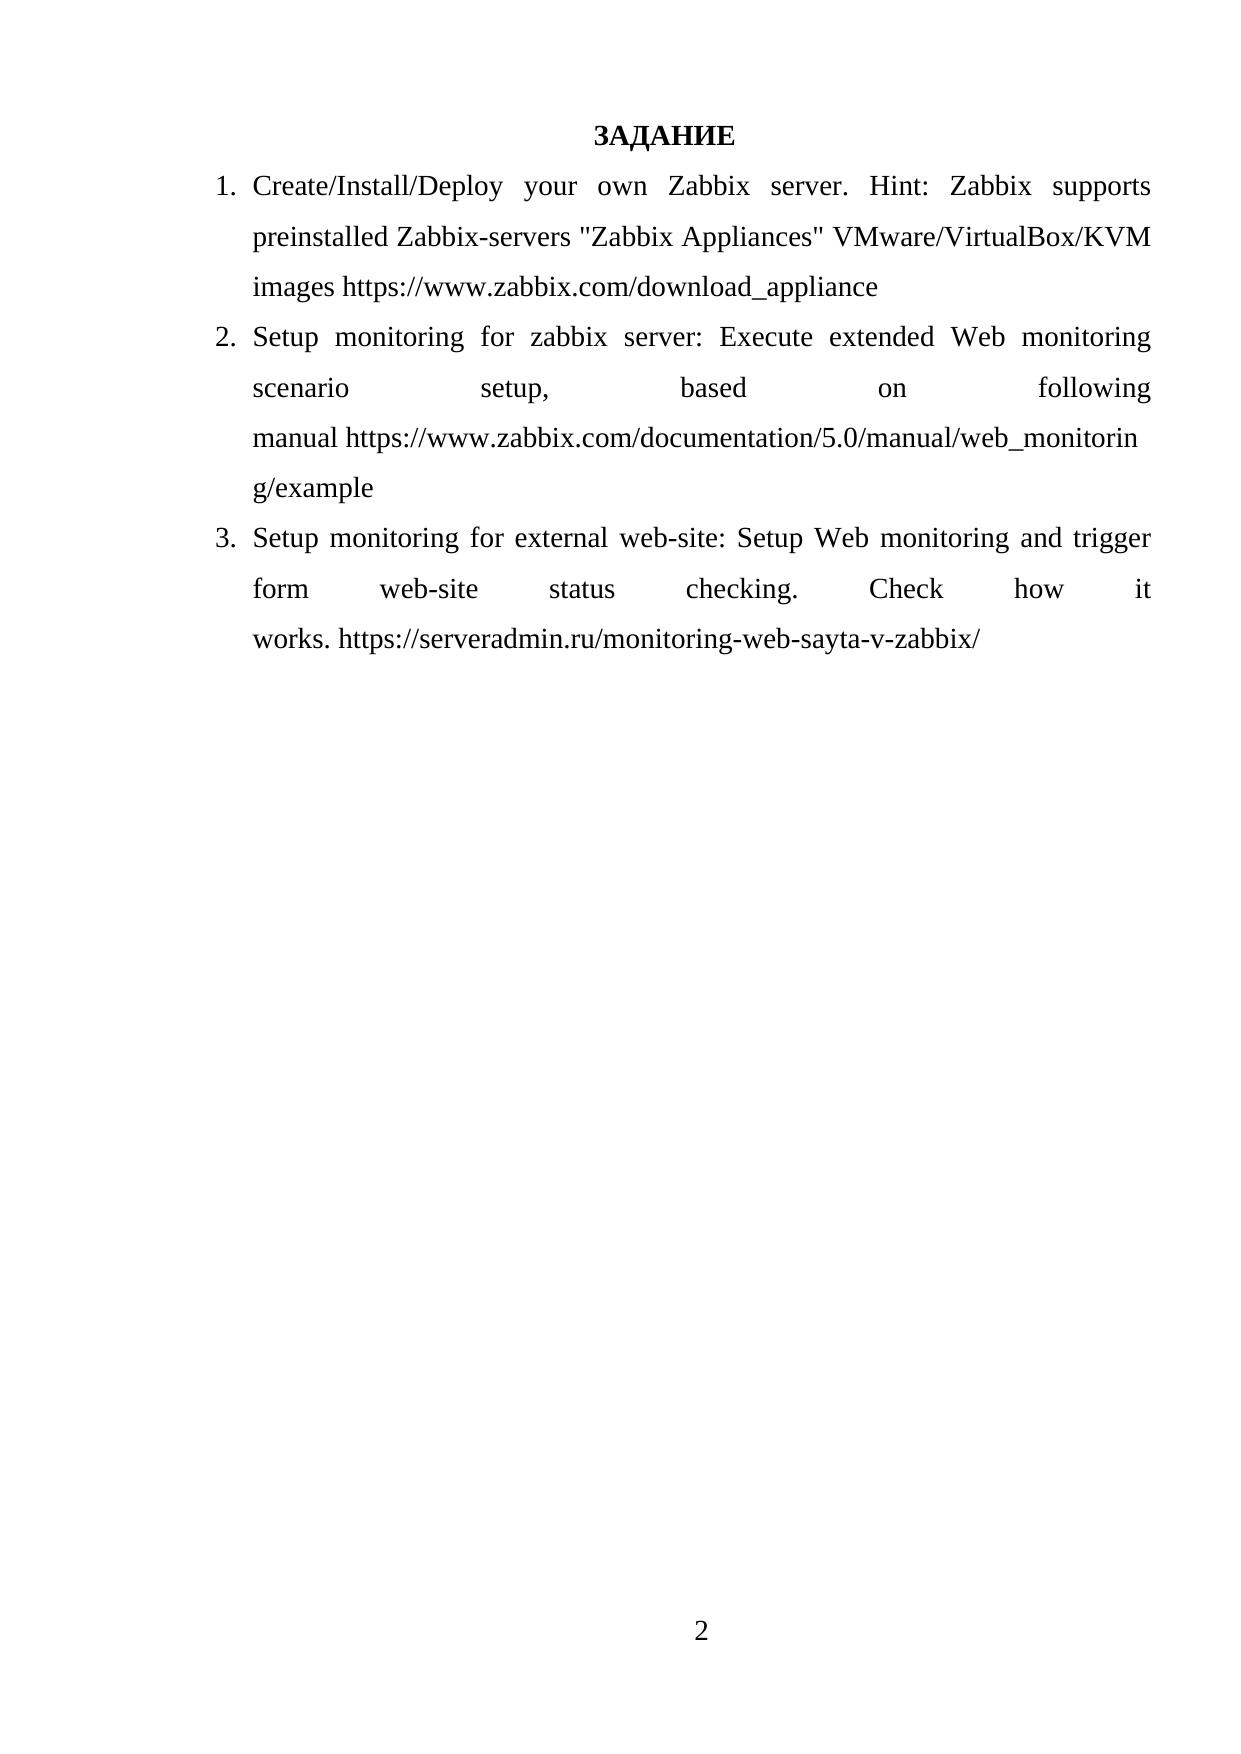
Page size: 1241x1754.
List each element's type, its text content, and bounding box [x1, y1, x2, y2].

list Setup monitoring for external web-site: Setup Web monitoring and trigger form web-site status checking. Check how it works. https://serveradmin.ru/monitoring-web-sayta-v-zabbix/ [215, 521, 1152, 655]
list Setup monitoring for zabbix server: Execute extended Web monitoring scenario setup, based on following manual https://www.zabbix.com/documentation/5.0/manual/web_monitoring/example [215, 319, 1152, 504]
text ЗАДАНИЕ [177, 118, 1152, 152]
list Create/Install/Deploy your own Zabbix server. Hint: Zabbix supports preinstalled Zabbix-servers "Zabbix Appliances" VMware/VirtualBox/KVM images https://www.zabbix.com/download_appliance [215, 168, 1152, 303]
